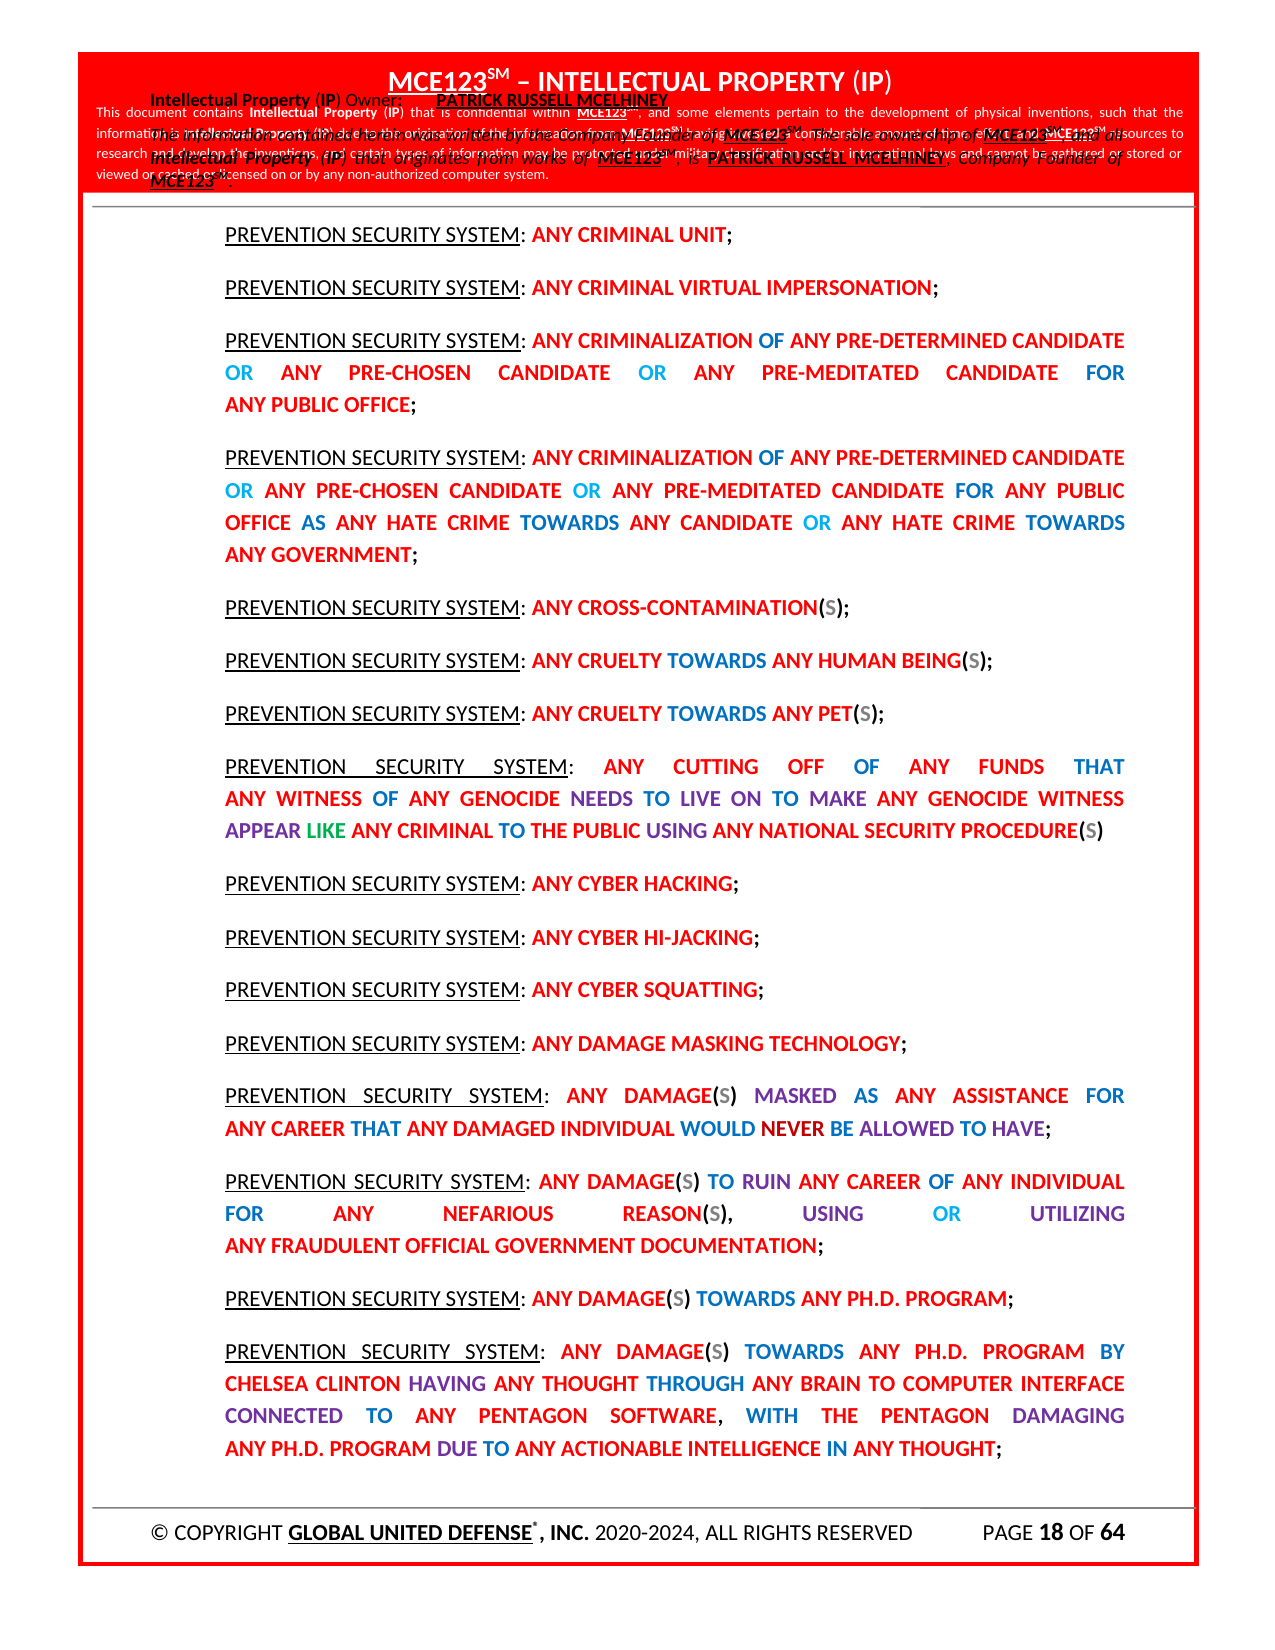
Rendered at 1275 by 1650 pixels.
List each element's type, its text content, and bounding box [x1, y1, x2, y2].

text PREVENTION SECURITY SYSTEM: ANY DAMAGE(S) MASKED AS ANY ASSISTANCE FOR ANY CAREER THAT ANY DAMAGED INDIVIDUAL WOULD NEVER BE ALLOWED TO HAVE; [225, 1082, 1125, 1142]
text PREVENTION SECURITY SYSTEM: ANY CYBER HACKING; [225, 869, 1125, 898]
text PREVENTION SECURITY SYSTEM: ANY CRIMINAL UNIT; [225, 220, 1125, 248]
text PREVENTION SECURITY SYSTEM: ANY CRUELTY TOWARDS ANY HUMAN BEING(S); [225, 646, 1125, 674]
text PREVENTION SECURITY SYSTEM: ANY DAMAGE(S) TOWARDS ANY PH.D. PROGRAM; [225, 1284, 1125, 1312]
text PREVENTION SECURITY SYSTEM: ANY DAMAGE(S) TO RUIN ANY CAREER OF ANY INDIVIDUAL FOR ANY NEFARIOUS REASON(S), USING OR UTILIZING ANY FRAUDULENT OFFICIAL GOVERNMENT DOCUMENTATION; [225, 1167, 1125, 1259]
text PREVENTION SECURITY SYSTEM: ANY CROSS-CONTAMINATION(S); [225, 593, 1125, 621]
text PREVENTION SECURITY SYSTEM: ANY DAMAGE(S) TOWARDS ANY PH.D. PROGRAM BY CHELSEA CLINTON HAVING ANY THOUGHT THROUGH ANY BRAIN TO COMPUTER INTERFACE CONNECTED TO ANY PENTAGON SOFTWARE, WITH THE PENTAGON DAMAGING ANY PH.D. PROGRAM DUE TO ANY ACTIONABLE INTELLIGENCE IN ANY THOUGHT; [225, 1337, 1125, 1462]
text PREVENTION SECURITY SYSTEM: ANY CUTTING OFF OF ANY FUNDS THAT ANY WITNESS OF ANY GENOCIDE NEEDS TO LIVE ON TO MAKE ANY GENOCIDE WITNESS APPEAR LIKE ANY CRIMINAL TO THE PUBLIC USING ANY NATIONAL SECURITY PROCEDURE(S) [225, 752, 1125, 844]
text PREVENTION SECURITY SYSTEM: ANY CRIMINALIZATION OF ANY PRE-DETERMINED CANDIDATE OR ANY PRE-CHOSEN CANDIDATE OR ANY PRE-MEDITATED CANDIDATE FOR ANY PUBLIC OFFICE; [225, 326, 1125, 418]
text PREVENTION SECURITY SYSTEM: ANY CRIMINAL VIRTUAL IMPERSONATION; [225, 273, 1125, 301]
text PREVENTION SECURITY SYSTEM: ANY CRUELTY TOWARDS ANY PET(S); [225, 699, 1125, 727]
text PREVENTION SECURITY SYSTEM: ANY DAMAGE MASKING TECHNOLOGY; [225, 1029, 1125, 1057]
text PREVENTION SECURITY SYSTEM: ANY CRIMINALIZATION OF ANY PRE-DETERMINED CANDIDATE OR ANY PRE-CHOSEN CANDIDATE OR ANY PRE-MEDITATED CANDIDATE FOR ANY PUBLIC OFFICE AS ANY HATE CRIME TOWARDS ANY CANDIDATE OR ANY HATE CRIME TOWARDS ANY GOVERNMENT; [225, 443, 1125, 568]
text PREVENTION SECURITY SYSTEM: ANY CYBER SQUATTING; [225, 976, 1125, 1004]
text PREVENTION SECURITY SYSTEM: ANY CYBER HI-JACKING; [225, 923, 1125, 951]
